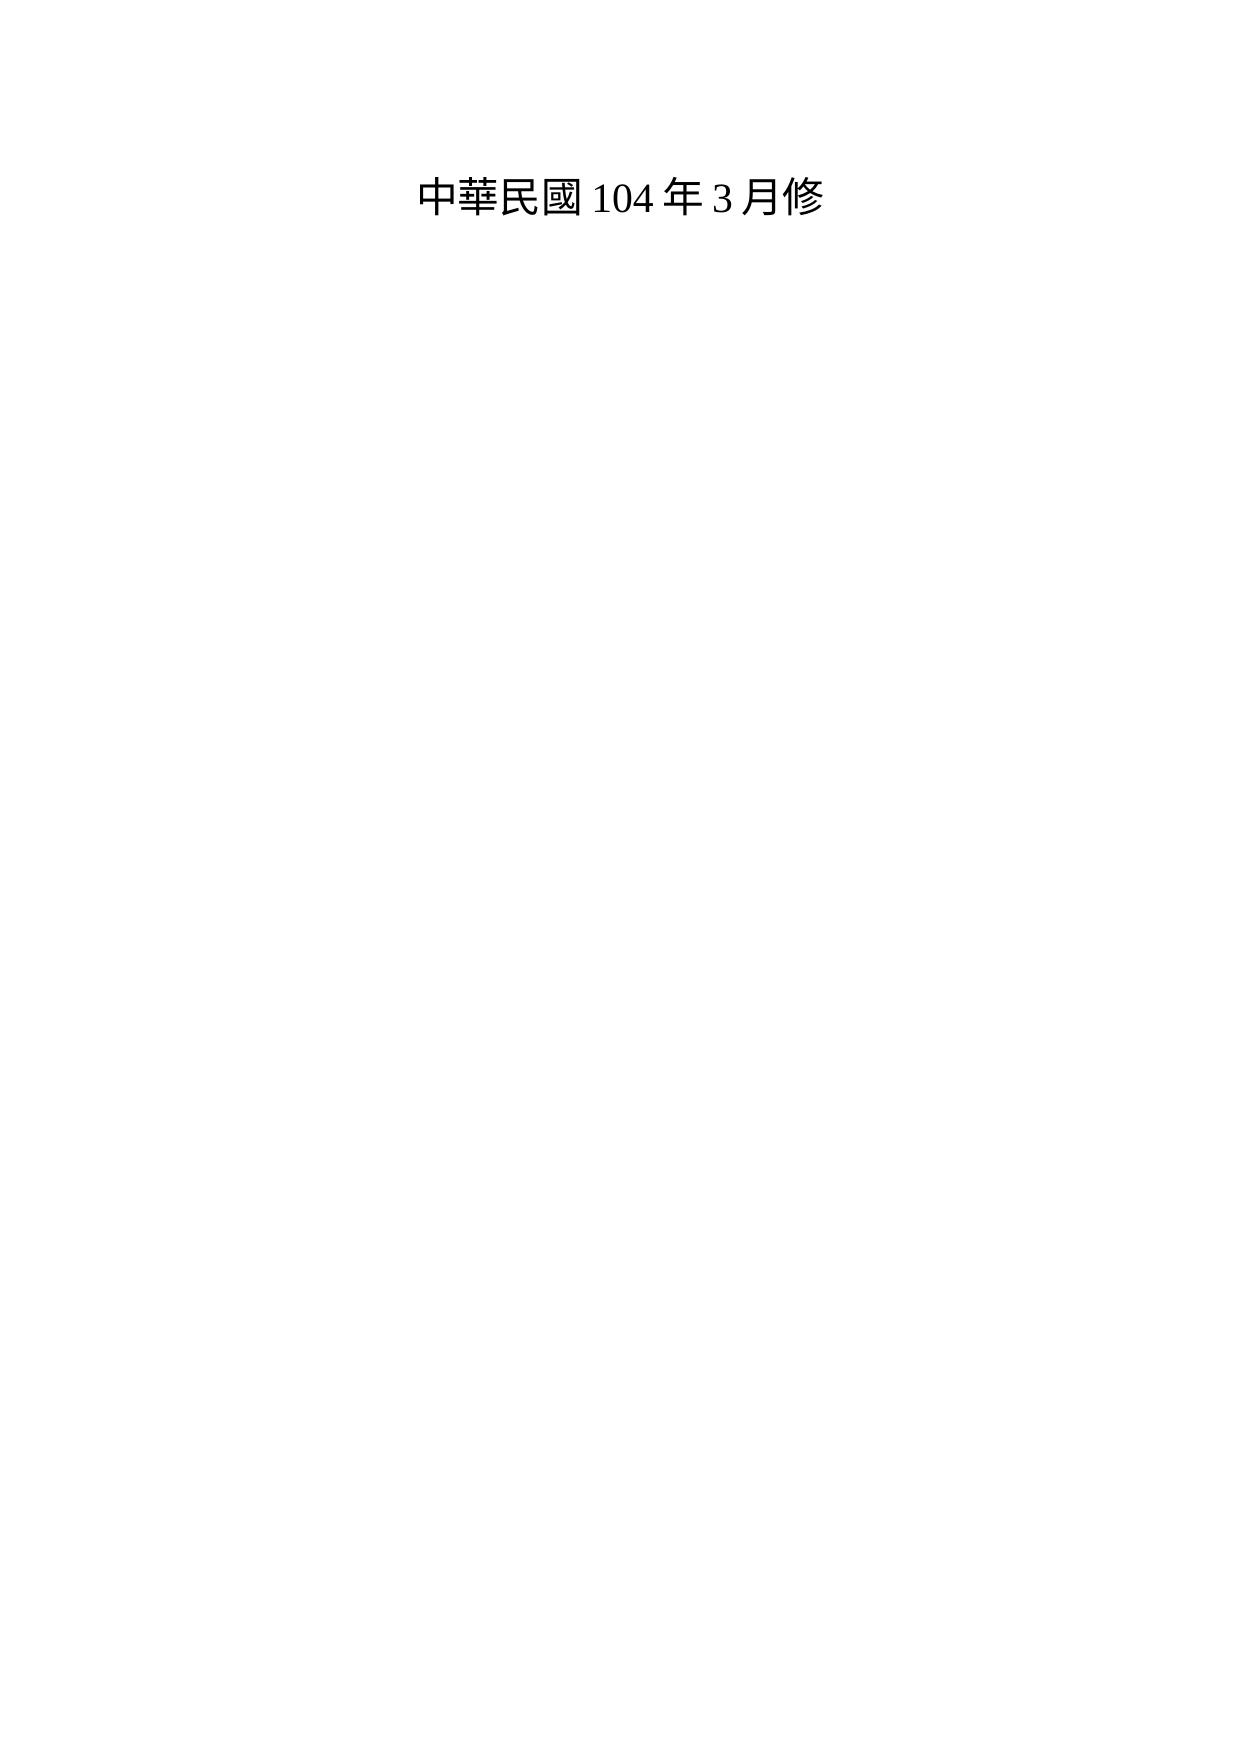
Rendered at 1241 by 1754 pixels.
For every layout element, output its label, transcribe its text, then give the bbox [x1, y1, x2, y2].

text 中華民國104年3月修 [187, 157, 1053, 232]
